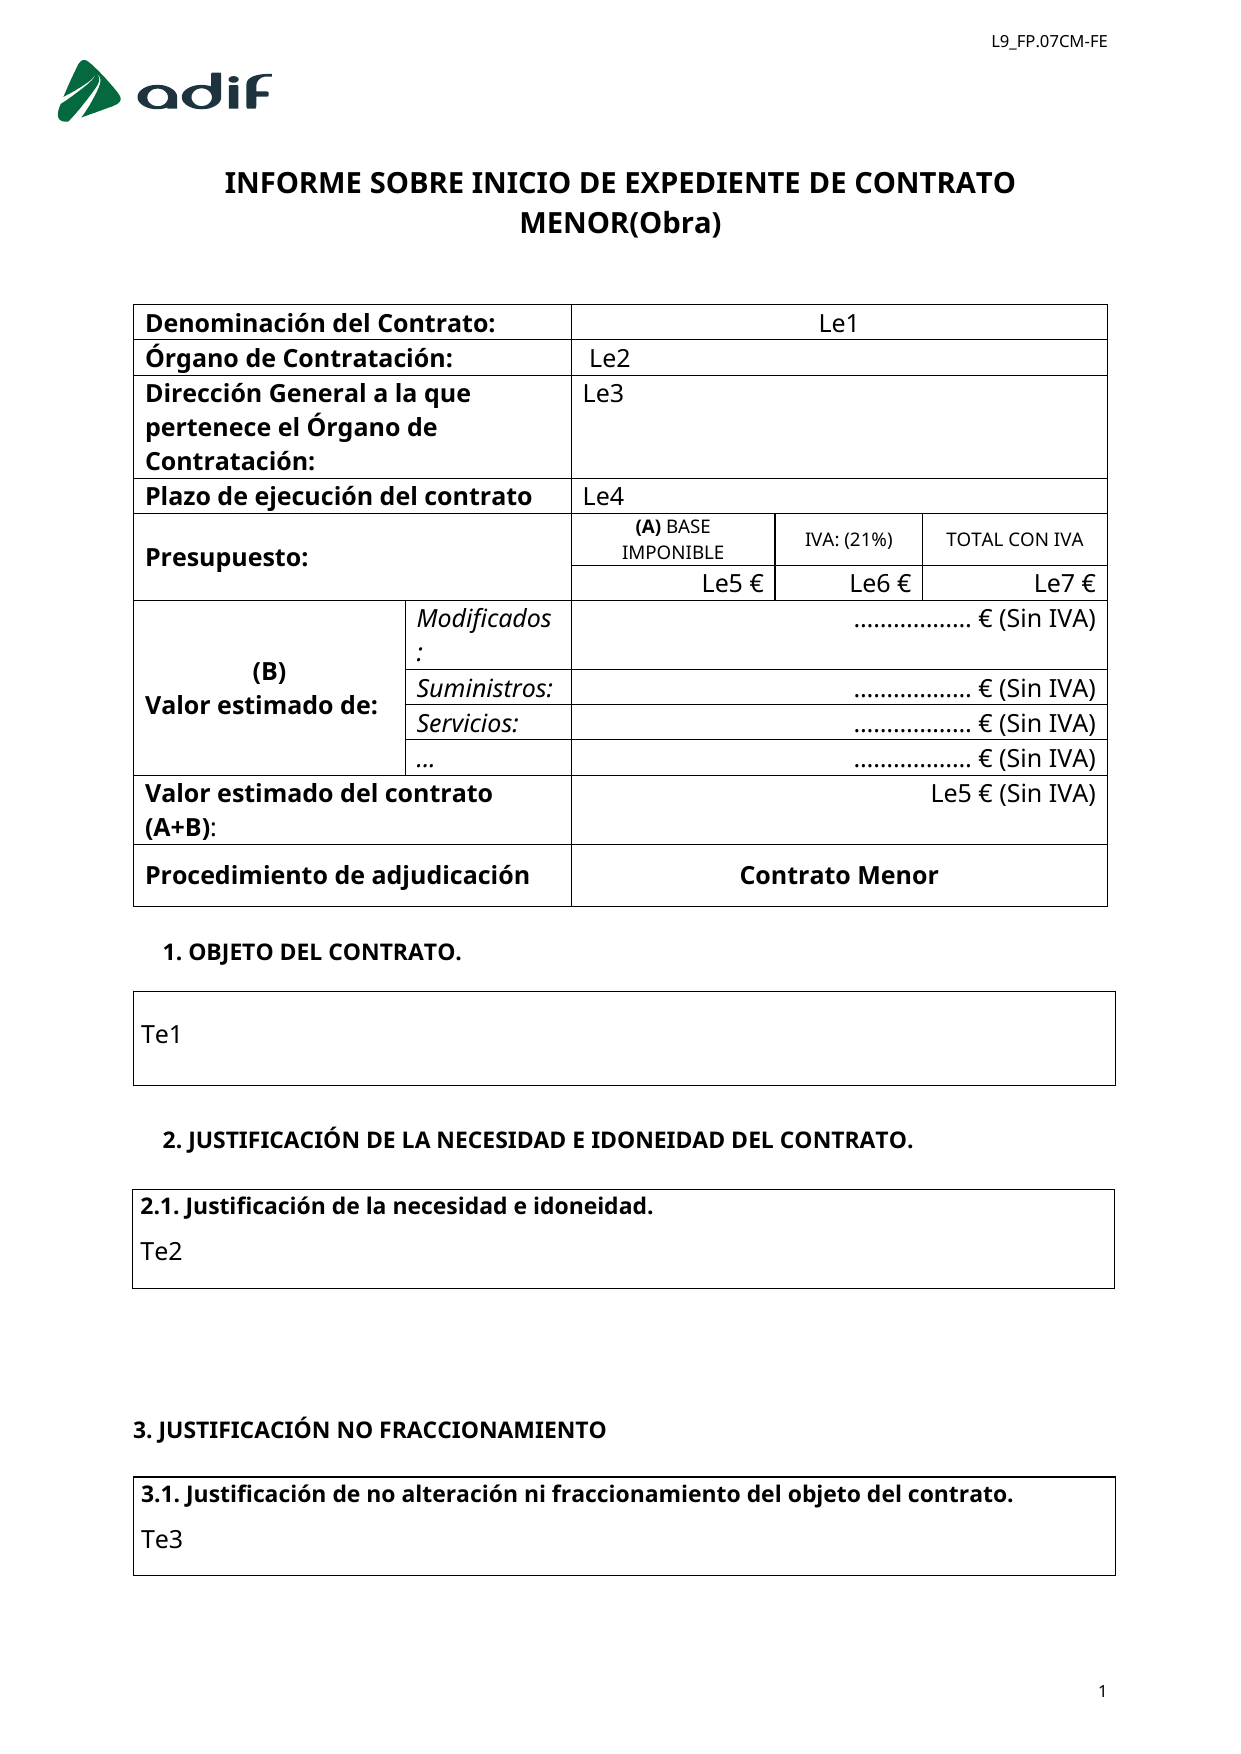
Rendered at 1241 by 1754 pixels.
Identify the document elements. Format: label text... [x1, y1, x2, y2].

table_cell Órgano de Contratación: [134, 340, 571, 374]
table_cell Le7 € [923, 566, 1107, 600]
table_cell ... [406, 740, 571, 774]
table_cell Contrato Menor [572, 845, 1107, 906]
table_cell Suministros: [406, 670, 571, 704]
table_header Denominación del Contrato: [134, 305, 571, 339]
table_cell Le4 [572, 479, 1107, 513]
table_header 3.1. Justificación de no alteración ni fraccionamiento del objeto del contrato. Te3 [134, 1478, 1115, 1575]
text 1. OBJETO DEL CONTRATO. [162, 941, 1077, 966]
table_cell Le3 [572, 376, 1107, 478]
table_cell (B) Valor estimado de: [134, 601, 405, 774]
table_cell Procedimiento de adjudicación [134, 845, 571, 906]
table_cell ……………… € (Sin IVA) [572, 601, 1107, 669]
table_cell (A) BASE IMPONIBLE [572, 514, 774, 565]
table_cell Servicios: [406, 705, 571, 739]
table_cell ……………… € (Sin IVA) [572, 705, 1107, 739]
table_cell Presupuesto: [134, 514, 571, 600]
table_cell IVA: (21%) [776, 514, 922, 565]
table_cell Le5 € [572, 566, 774, 600]
table_cell TOTAL CON IVA [923, 514, 1107, 565]
title INFORME SOBRE INICIO DE EXPEDIENTE DE CONTRATO MENOR(Obra) [133, 162, 1107, 242]
table_cell Le6 € [776, 566, 922, 600]
text 3. JUSTIFICACIÓN NO FRACCIONAMIENTO [133, 1414, 1107, 1445]
table_header 2.1. Justificación de la necesidad e idoneidad. Te2 [133, 1190, 1114, 1288]
table_cell ……………… € (Sin IVA) [572, 740, 1107, 774]
table_cell Dirección General a la que pertenece el Órgano de Contratación: [134, 376, 571, 478]
table_header Te1 [134, 992, 1115, 1085]
table_cell Valor estimado del contrato (A+B): [134, 776, 571, 844]
table_cell Le2 [572, 340, 1107, 374]
subtitle 2. JUSTIFICACIÓN DE LA NECESIDAD E IDONEIDAD DEL CONTRATO. [162, 1124, 1107, 1155]
table_cell Modificados: [406, 601, 571, 669]
table_cell ……………… € (Sin IVA) [572, 670, 1107, 704]
table_cell Le5 € (Sin IVA) [572, 776, 1107, 844]
table_cell Plazo de ejecución del contrato [134, 479, 571, 513]
table_header Le1 [572, 305, 1107, 339]
